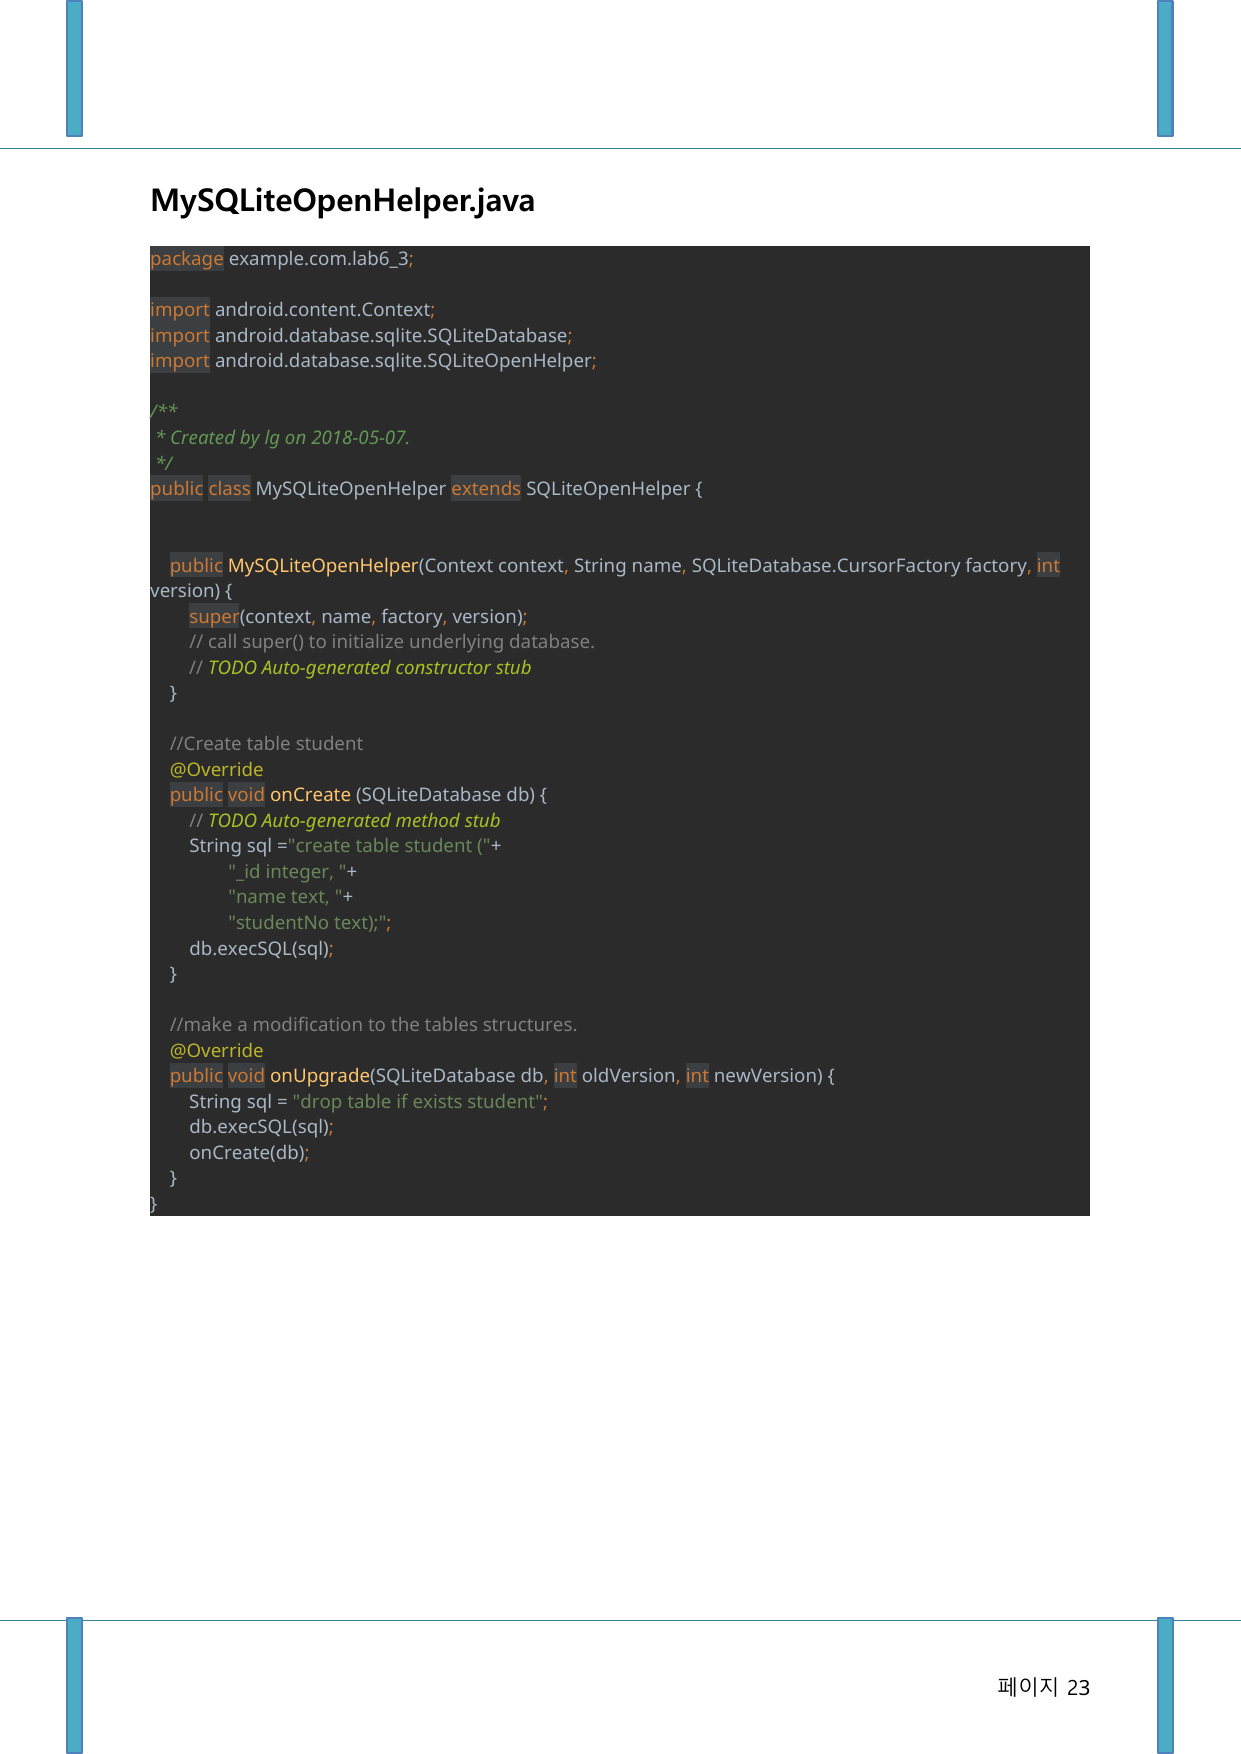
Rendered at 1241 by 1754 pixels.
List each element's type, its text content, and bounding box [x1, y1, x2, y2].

text package example.com.lab6_3; import android.content.Context; import android.database.sqlite.SQLiteDatabase; import android.database.sqlite.SQLiteOpenHelper; /** * Created by lg on 2018-05-07. */ public class MySQLiteOpenHelper extends SQLiteOpenHelper { public MySQLiteOpenHelper(Context context, String name, SQLiteDatabase.CursorFactory factory, int version) { super(context, name, factory, version); // call super() to initialize underlying database. // TODO Auto-generated constructor stub } //Create table student @Override public void onCreate (SQLiteDatabase db) { // TODO Auto-generated method stub String sql ="create table student ("+ "_id integer, "+ "name text, "+ "studentNo text);"; db.execSQL(sql); } //make a modification to the tables structures. @Override public void onUpgrade(SQLiteDatabase db, int oldVersion, int newVersion) { String sql = "drop table if exists student"; db.execSQL(sql); onCreate(db); } } [150, 246, 1090, 1216]
text MySQLiteOpenHelper.java [150, 177, 1090, 219]
